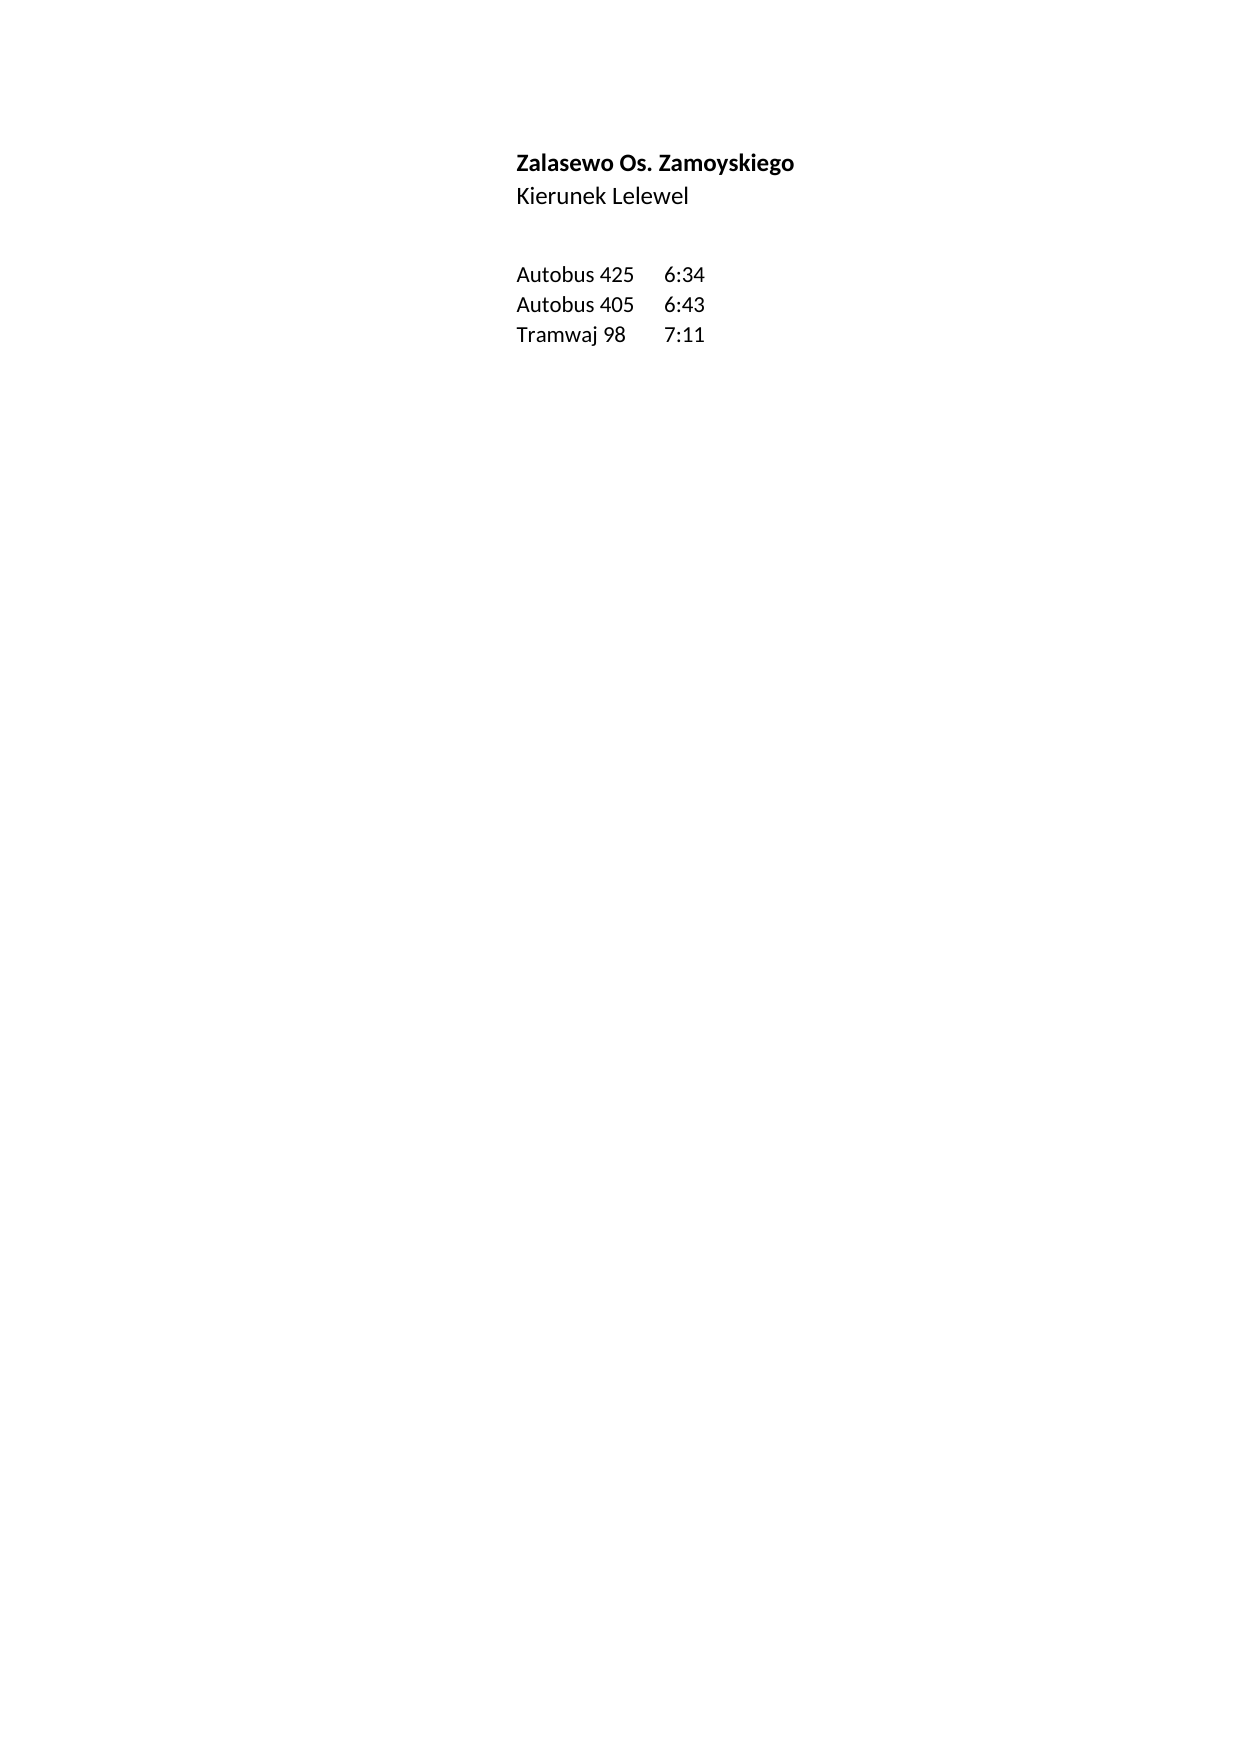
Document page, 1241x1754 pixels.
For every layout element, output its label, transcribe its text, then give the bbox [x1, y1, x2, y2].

text Zalasewo Os. Zamoyskiego Kierunek Lelewel [516, 148, 1093, 241]
text Autobus 425 6:34 Autobus 405 6:43 Tramwaj 98 7:11 [516, 260, 1093, 348]
